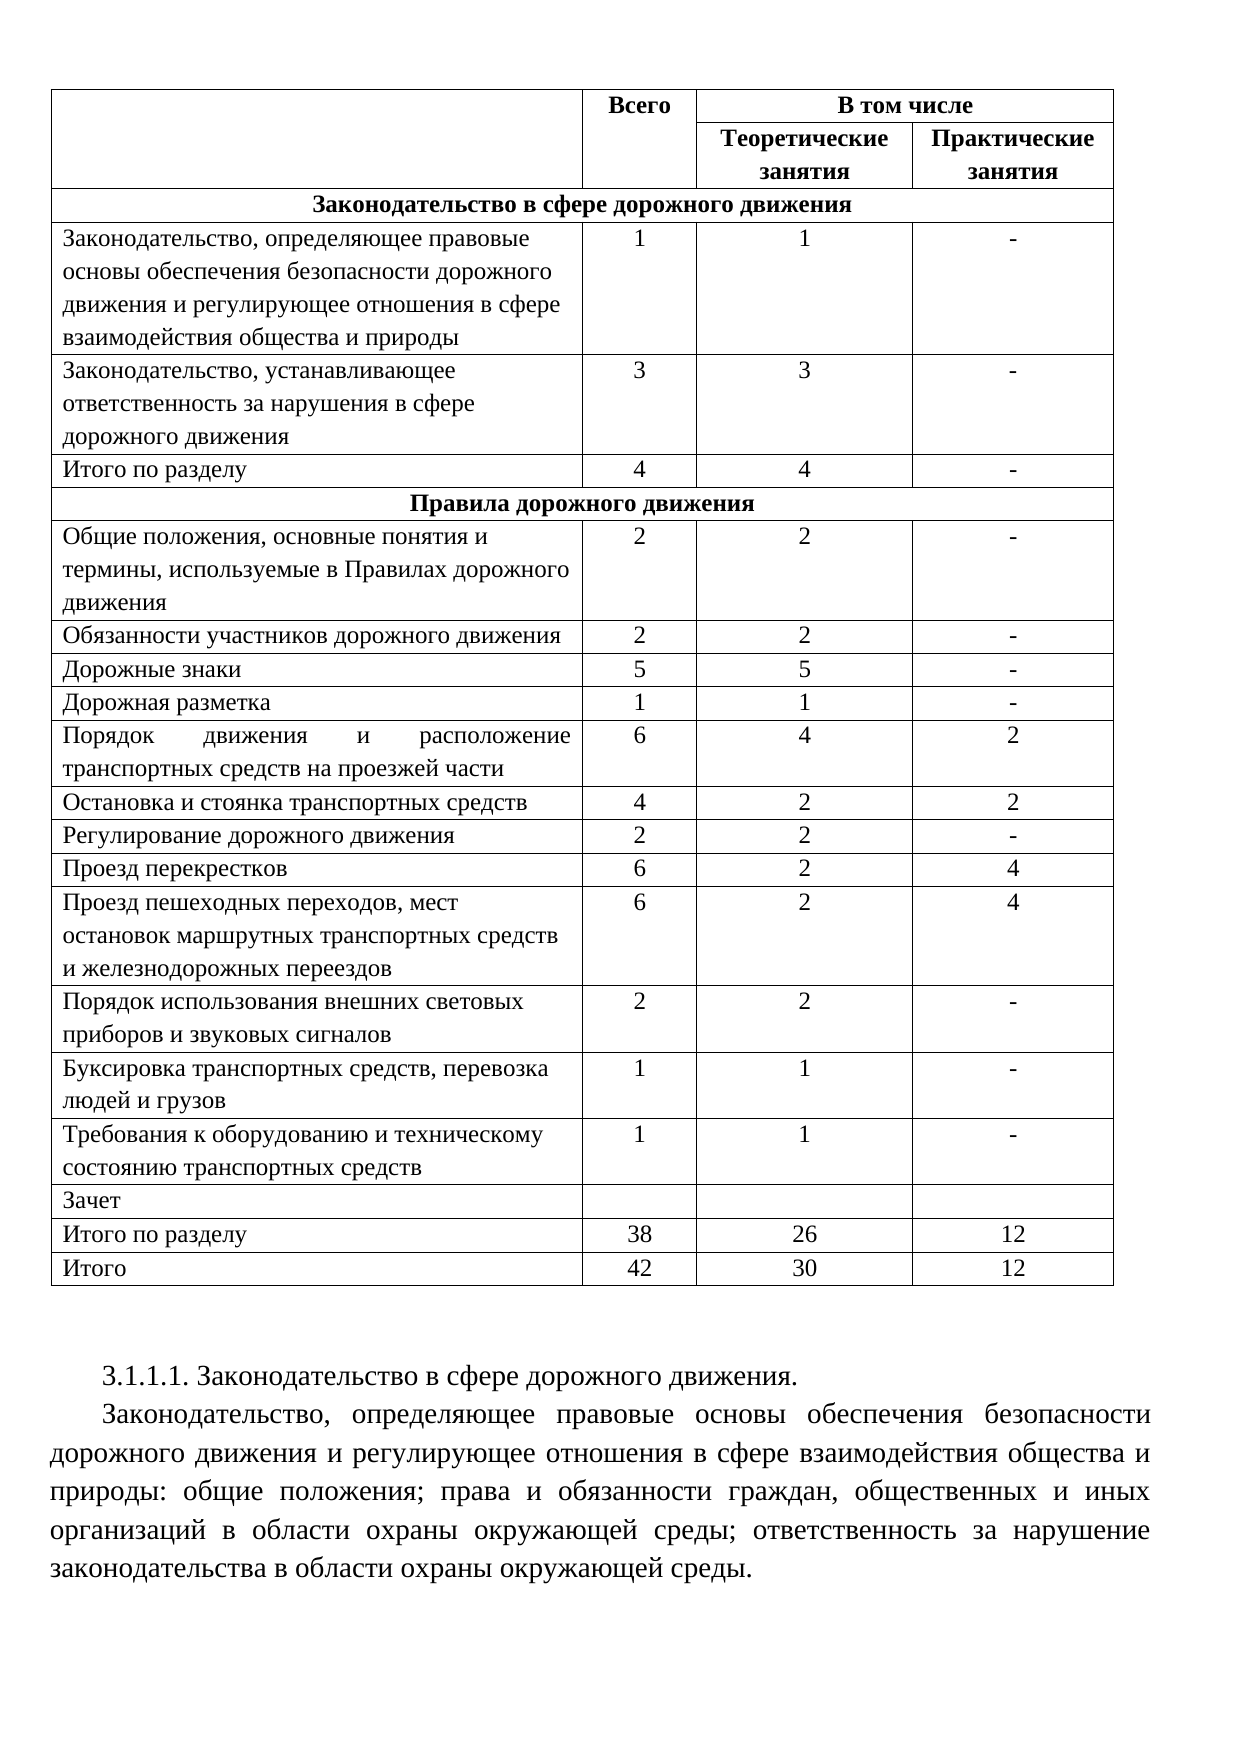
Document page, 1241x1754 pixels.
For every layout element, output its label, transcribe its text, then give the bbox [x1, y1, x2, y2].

table_cell 4 [583, 787, 696, 819]
table_cell - [913, 355, 1113, 453]
table_cell 4 [697, 721, 912, 786]
table_cell Законодательство, определяющее правовые основы обеспечения безопасности дорожного движения и регулирующее отношения в сфере взаимодействия общества и природы [52, 223, 582, 354]
table_cell Практические занятия [913, 123, 1113, 188]
table_cell Итого [52, 1253, 582, 1285]
table_cell 6 [583, 854, 696, 886]
table_cell Проезд перекрестков [52, 854, 582, 886]
table_cell Правила дорожного движения [52, 488, 1113, 520]
table_cell 1 [697, 1119, 912, 1184]
table_cell Законодательство в сфере дорожного движения [52, 189, 1113, 222]
table_cell 1 [583, 1053, 696, 1118]
table_cell 26 [697, 1219, 912, 1252]
table_cell Остановка и стоянка транспортных средств [52, 787, 582, 819]
table_cell Итого по разделу [52, 1219, 582, 1252]
table_cell - [913, 654, 1113, 686]
table_cell Итого по разделу [52, 455, 582, 487]
table_cell Дорожные знаки [52, 654, 582, 686]
table_cell Порядок использования внешних световых приборов и звуковых сигналов [52, 986, 582, 1052]
text Законодательство, определяющее правовые основы обеспечения безопасности дорожного движения и регулирующее отношения в сфере взаимодействия общества и природы: общие положения; права и обязанности граждан, общественных и иных организаций в области охраны окружающей среды; ответственность за нарушение законодательства в области охраны окружающей среды. [49, 1396, 1152, 1584]
table_cell Буксировка транспортных средств, перевозка людей и грузов [52, 1053, 582, 1118]
table_cell - [913, 1119, 1113, 1184]
table_cell 2 [697, 621, 912, 653]
table_cell [583, 1185, 696, 1218]
table_cell 3 [697, 355, 912, 453]
table_cell - [913, 986, 1113, 1052]
table_cell Теоретические занятия [697, 123, 912, 188]
table_cell 1 [583, 1119, 696, 1184]
text 3.1.1.1. Законодательство в сфере дорожного движения. [102, 1358, 1152, 1391]
table_cell - [913, 687, 1113, 719]
table_cell 38 [583, 1219, 696, 1252]
table_cell 2 [913, 721, 1113, 786]
table_cell [697, 1185, 912, 1218]
table_cell Всего [583, 90, 696, 188]
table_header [52, 90, 582, 188]
table_cell 30 [697, 1253, 912, 1285]
table_cell Зачет [52, 1185, 582, 1218]
table_cell 2 [697, 787, 912, 819]
table_cell 1 [583, 687, 696, 719]
table_cell 6 [583, 887, 696, 985]
table_cell Требования к оборудованию и техническому состоянию транспортных средств [52, 1119, 582, 1184]
table_cell 5 [583, 654, 696, 686]
table_cell Порядок движения и расположение транспортных средств на проезжей части [52, 721, 582, 786]
table_cell - [913, 621, 1113, 653]
table_cell 2 [697, 854, 912, 886]
table_cell Обязанности участников дорожного движения [52, 621, 582, 653]
table_cell 3 [583, 355, 696, 453]
table_cell 1 [697, 687, 912, 719]
table_cell 42 [583, 1253, 696, 1285]
table_cell 2 [583, 621, 696, 653]
table_cell 4 [913, 854, 1113, 886]
table_cell 1 [583, 223, 696, 354]
table_cell 4 [913, 887, 1113, 985]
table_cell 1 [697, 1053, 912, 1118]
table_cell 1 [697, 223, 912, 354]
table_cell 6 [583, 721, 696, 786]
table_cell - [913, 223, 1113, 354]
table_cell В том числе [697, 90, 1113, 122]
table_cell 12 [913, 1219, 1113, 1252]
table_cell 4 [583, 455, 696, 487]
table_cell 2 [697, 986, 912, 1052]
table_cell Проезд пешеходных переходов, мест остановок маршрутных транспортных средств и железнодорожных переездов [52, 887, 582, 985]
table_cell Общие положения, основные понятия и термины, используемые в Правилах дорожного движения [52, 521, 582, 619]
table_cell 2 [913, 787, 1113, 819]
table_cell - [913, 1053, 1113, 1118]
table_cell Регулирование дорожного движения [52, 820, 582, 852]
table_cell 2 [583, 820, 696, 852]
table_cell Дорожная разметка [52, 687, 582, 719]
table_cell 2 [583, 521, 696, 619]
table_cell - [913, 820, 1113, 852]
table_cell - [913, 521, 1113, 619]
table_cell Законодательство, устанавливающее ответственность за нарушения в сфере дорожного движения [52, 355, 582, 453]
table_cell 12 [913, 1253, 1113, 1285]
table_cell 2 [583, 986, 696, 1052]
table_cell 4 [697, 455, 912, 487]
table_cell 2 [697, 820, 912, 852]
table_cell 5 [697, 654, 912, 686]
table_cell 2 [697, 521, 912, 619]
table_cell - [913, 455, 1113, 487]
table_cell [913, 1185, 1113, 1218]
table_cell 2 [697, 887, 912, 985]
